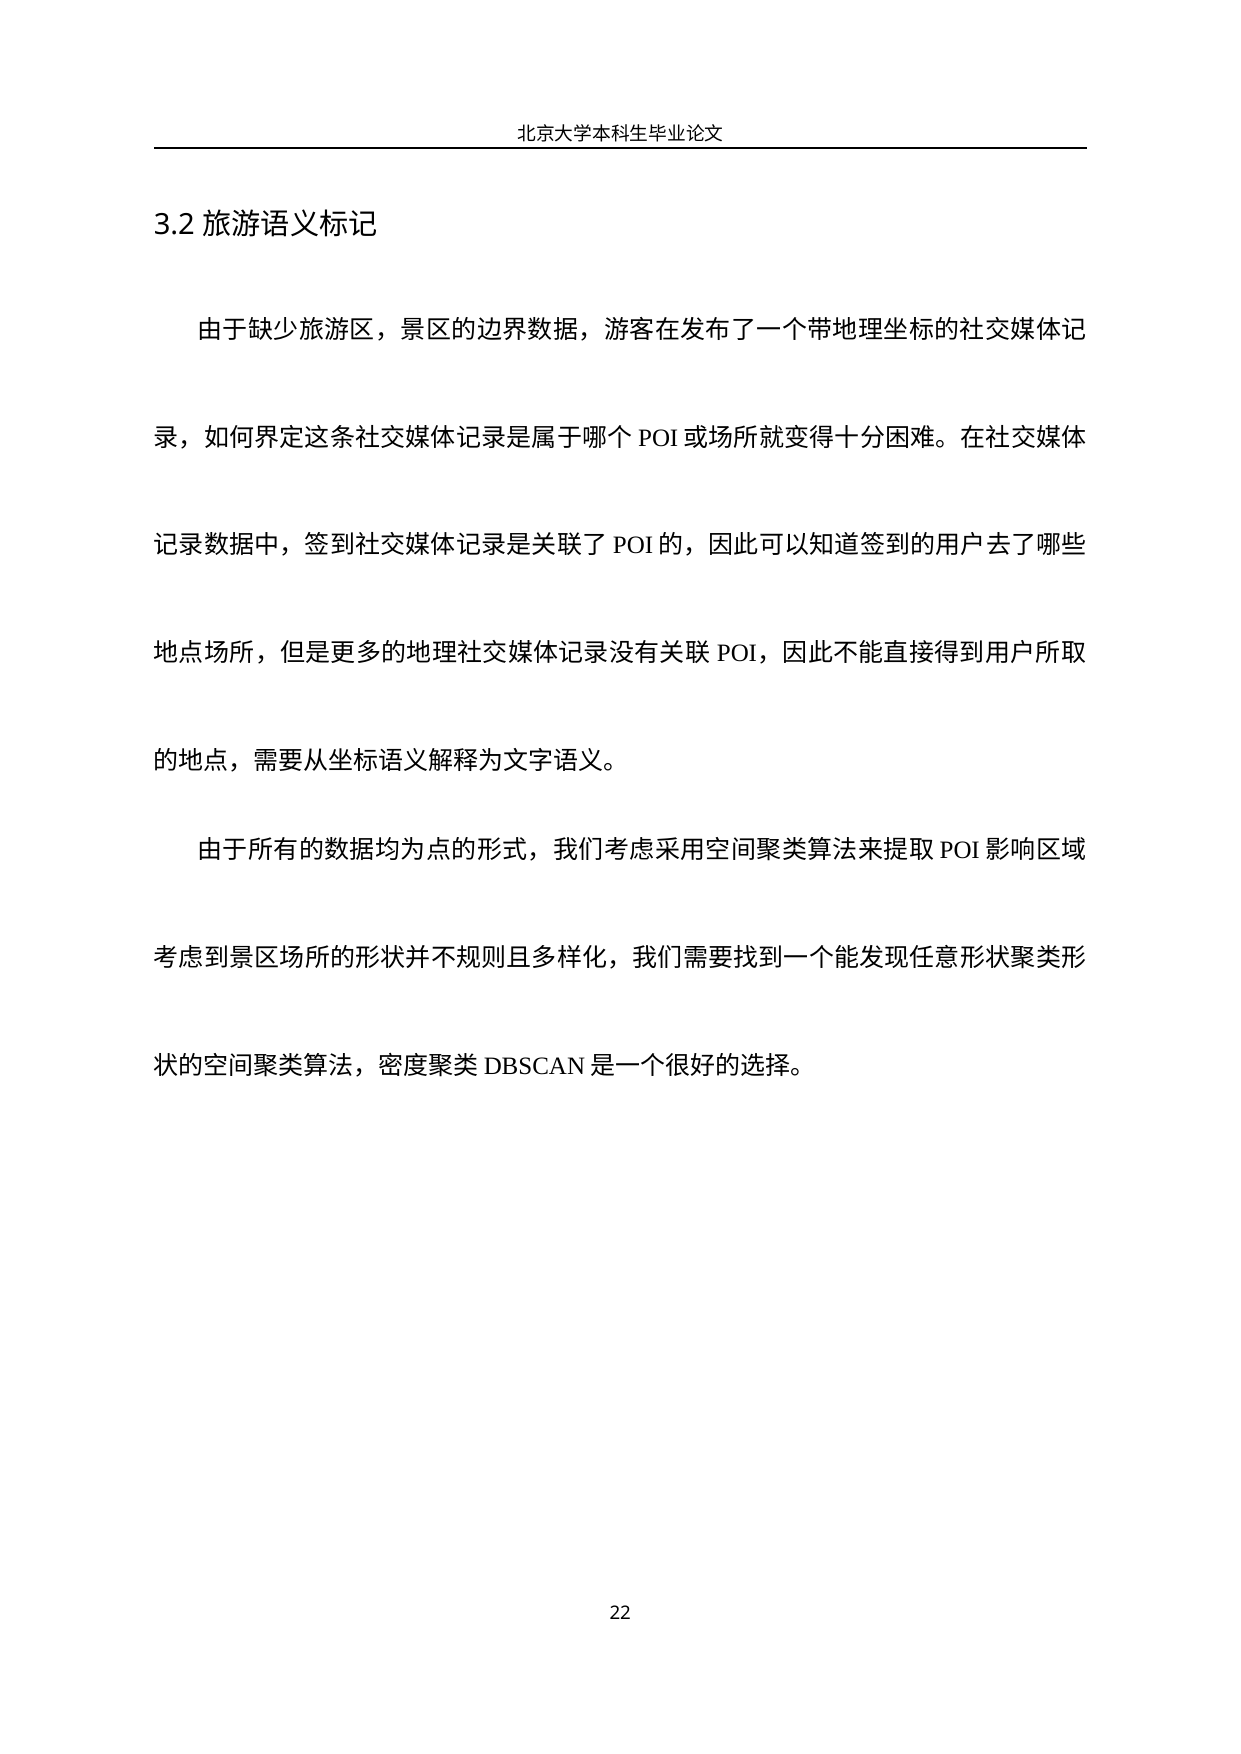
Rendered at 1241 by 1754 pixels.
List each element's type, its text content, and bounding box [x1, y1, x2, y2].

text 由于所有的数据均为点的形式，我们考虑采用空间聚类算法来提取POI影响区域。考虑到景区场所的形状并不规则且多样化，我们需要找到一个能发现任意形状聚类形状的空间聚类算法，密度聚类DBSCAN是一个很好的选择。 [153, 815, 1087, 1096]
text 3.2 旅游语义标记 [153, 189, 1087, 254]
text 由于缺少旅游区，景区的边界数据，游客在发布了一个带地理坐标的社交媒体记录，如何界定这条社交媒体记录是属于哪个POI或场所就变得十分困难。在社交媒体记录数据中，签到社交媒体记录是关联了POI的，因此可以知道签到的用户去了哪些地点场所，但是更多的地理社交媒体记录没有关联POI，因此不能直接得到用户所取的地点，需要从坐标语义解释为文字语义。 [153, 295, 1087, 791]
